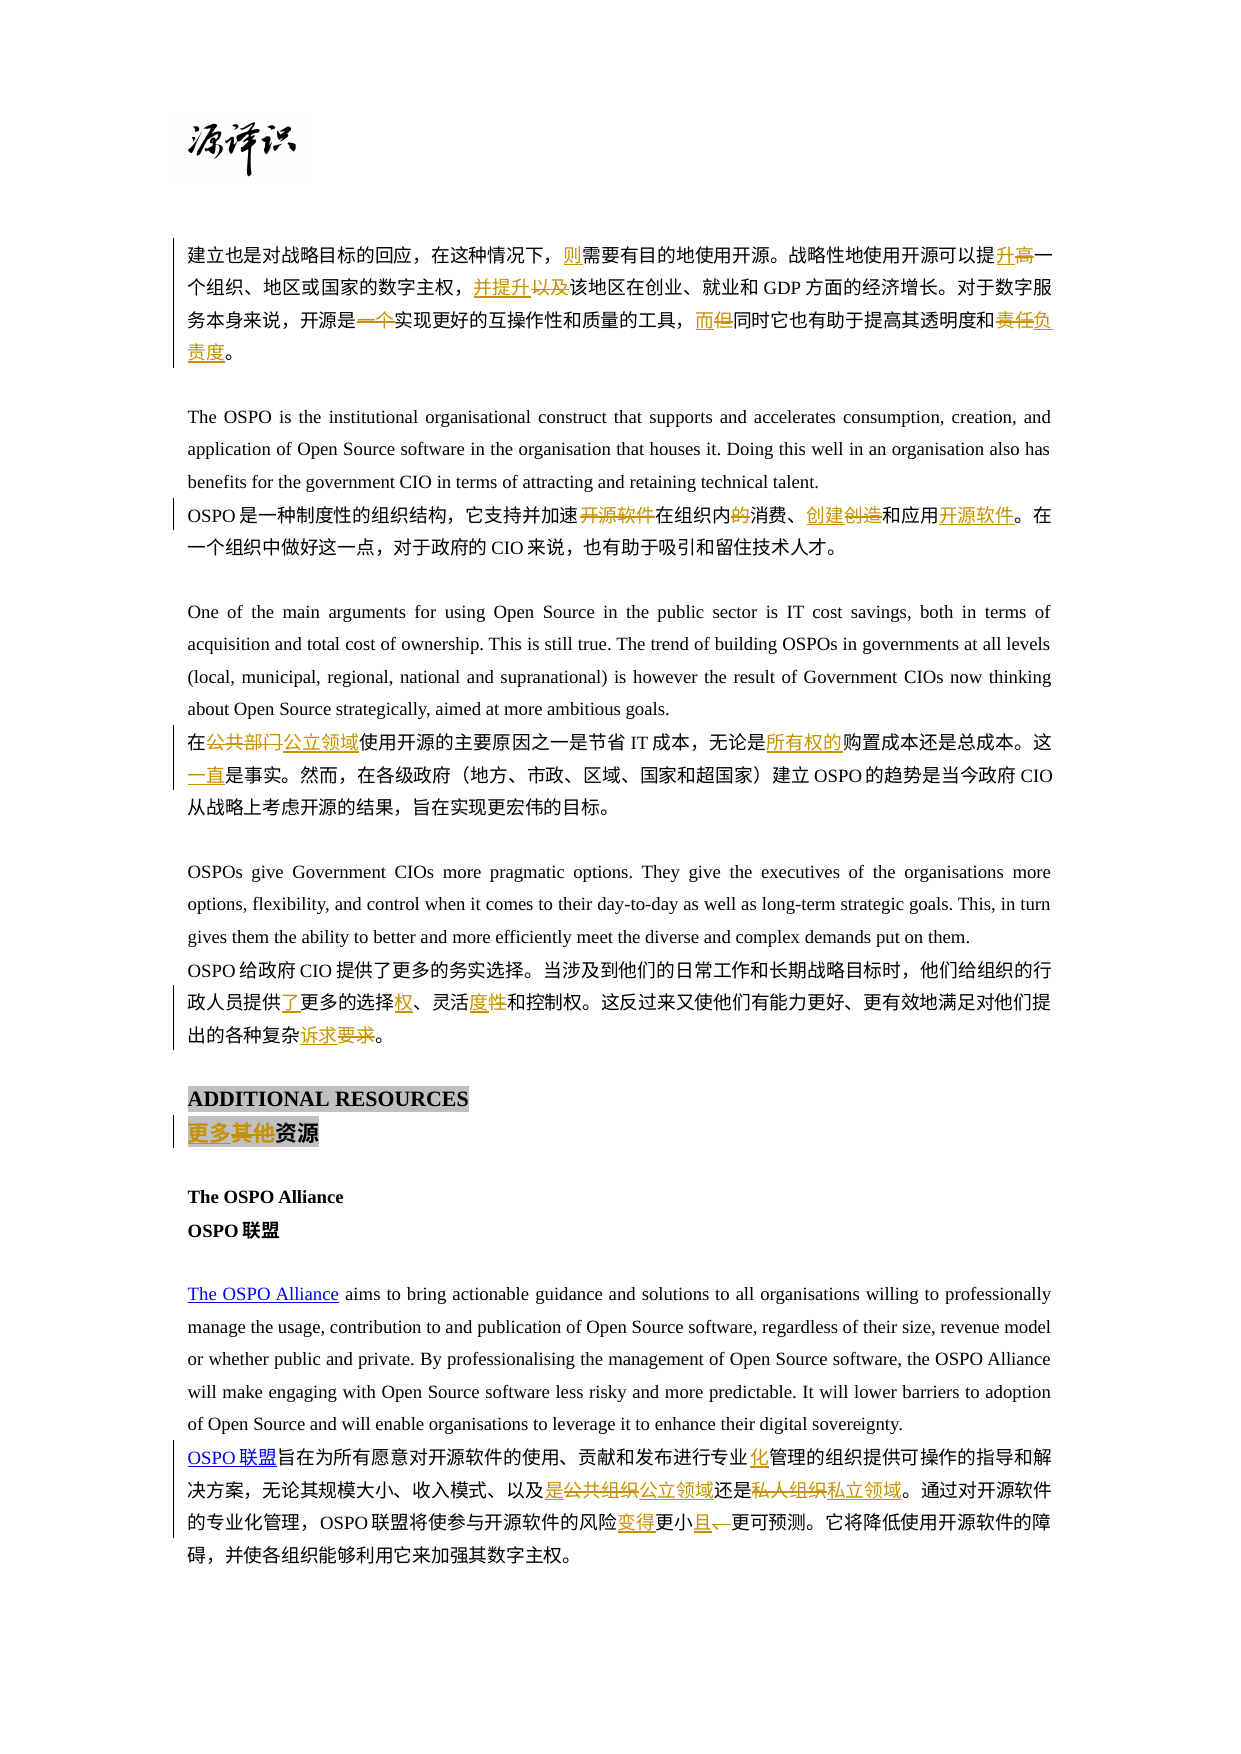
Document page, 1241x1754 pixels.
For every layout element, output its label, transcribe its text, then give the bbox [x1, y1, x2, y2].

text The OSPO Alliance [187, 1180, 1053, 1213]
text One of the main arguments for using Open Source in the public sector is IT cost savings, both in terms of acquisition and total cost of ownership. This is still true. The trend of building OSPOs in governments at all levels (local, municipal, regional, national and supranational) is however the result of Government CIOs now thinking about Open Source strategically, aimed at more ambitious goals. [187, 595, 1053, 725]
text OSPO联盟旨在为所有愿意对开源软件的使用、贡献和发布进行专业管理的组织提供可操作的指导和解决方案，无论其规模大小、收入模式、以及还是。通过对开源软件的专业化管理，OSPO联盟将使参与开源软件的风险更小更可预测。它将降低使用开源软件的障碍，并使各组织能够利用它来加强其数字主权。 [187, 1440, 1053, 1570]
picture [170, 113, 312, 179]
text The OSPO is the institutional organisational construct that supports and accelerates consumption, creation, and application of Open Source software in the organisation that houses it. Doing this well in an organisation also has benefits for the government CIO in terms of attracting and retaining technical talent. [187, 400, 1053, 498]
text OSPO是一种制度性的组织结构，它支持并加速在组织内消费、和应用。在一个组织中做好这一点，对于政府的CIO来说，也有助于吸引和留住技术人才。 [187, 498, 1053, 563]
list ADDITIONAL RESOURCES [187, 1083, 1053, 1115]
text OSPO联盟 [187, 1213, 1053, 1245]
text The OSPO Alliance aims to bring actionable guidance and solutions to all organisations willing to professionally manage the usage, contribution to and publication of Open Source software, regardless of their size, revenue model or whether public and private. By professionalising the management of Open Source software, the OSPO Alliance will make engaging with Open Source software less risky and more predictable. It will lower barriers to adoption of Open Source and will enable organisations to leverage it to enhance their digital sovereignty. [187, 1278, 1053, 1440]
text OSPO给政府CIO提供了更多的务实选择。当涉及到他们的日常工作和长期战略目标时，他们给组织的行政人员提供更多的选择、灵活和控制权。这反过来又使他们有能力更好、更有效地满足对他们提出的各种复杂。 [187, 953, 1053, 1050]
list 资源 [187, 1115, 1053, 1148]
text OSPOs give Government CIOs more pragmatic options. They give the executives of the organisations more options, flexibility, and control when it comes to their day-to-day as well as long-term strategic goals. This, in turn gives them the ability to better and more efficiently meet the diverse and complex demands put on them. [187, 855, 1053, 953]
text 在使用开源的主要原因之一是节省IT成本，无论是购置成本还是总成本。这是事实。然而，在各级政府（地方、市政、区域、国家和超国家）建立OSPO的趋势是当今政府CIO从战略上考虑开源的结果，旨在实现更宏伟的目标。 [187, 725, 1053, 823]
